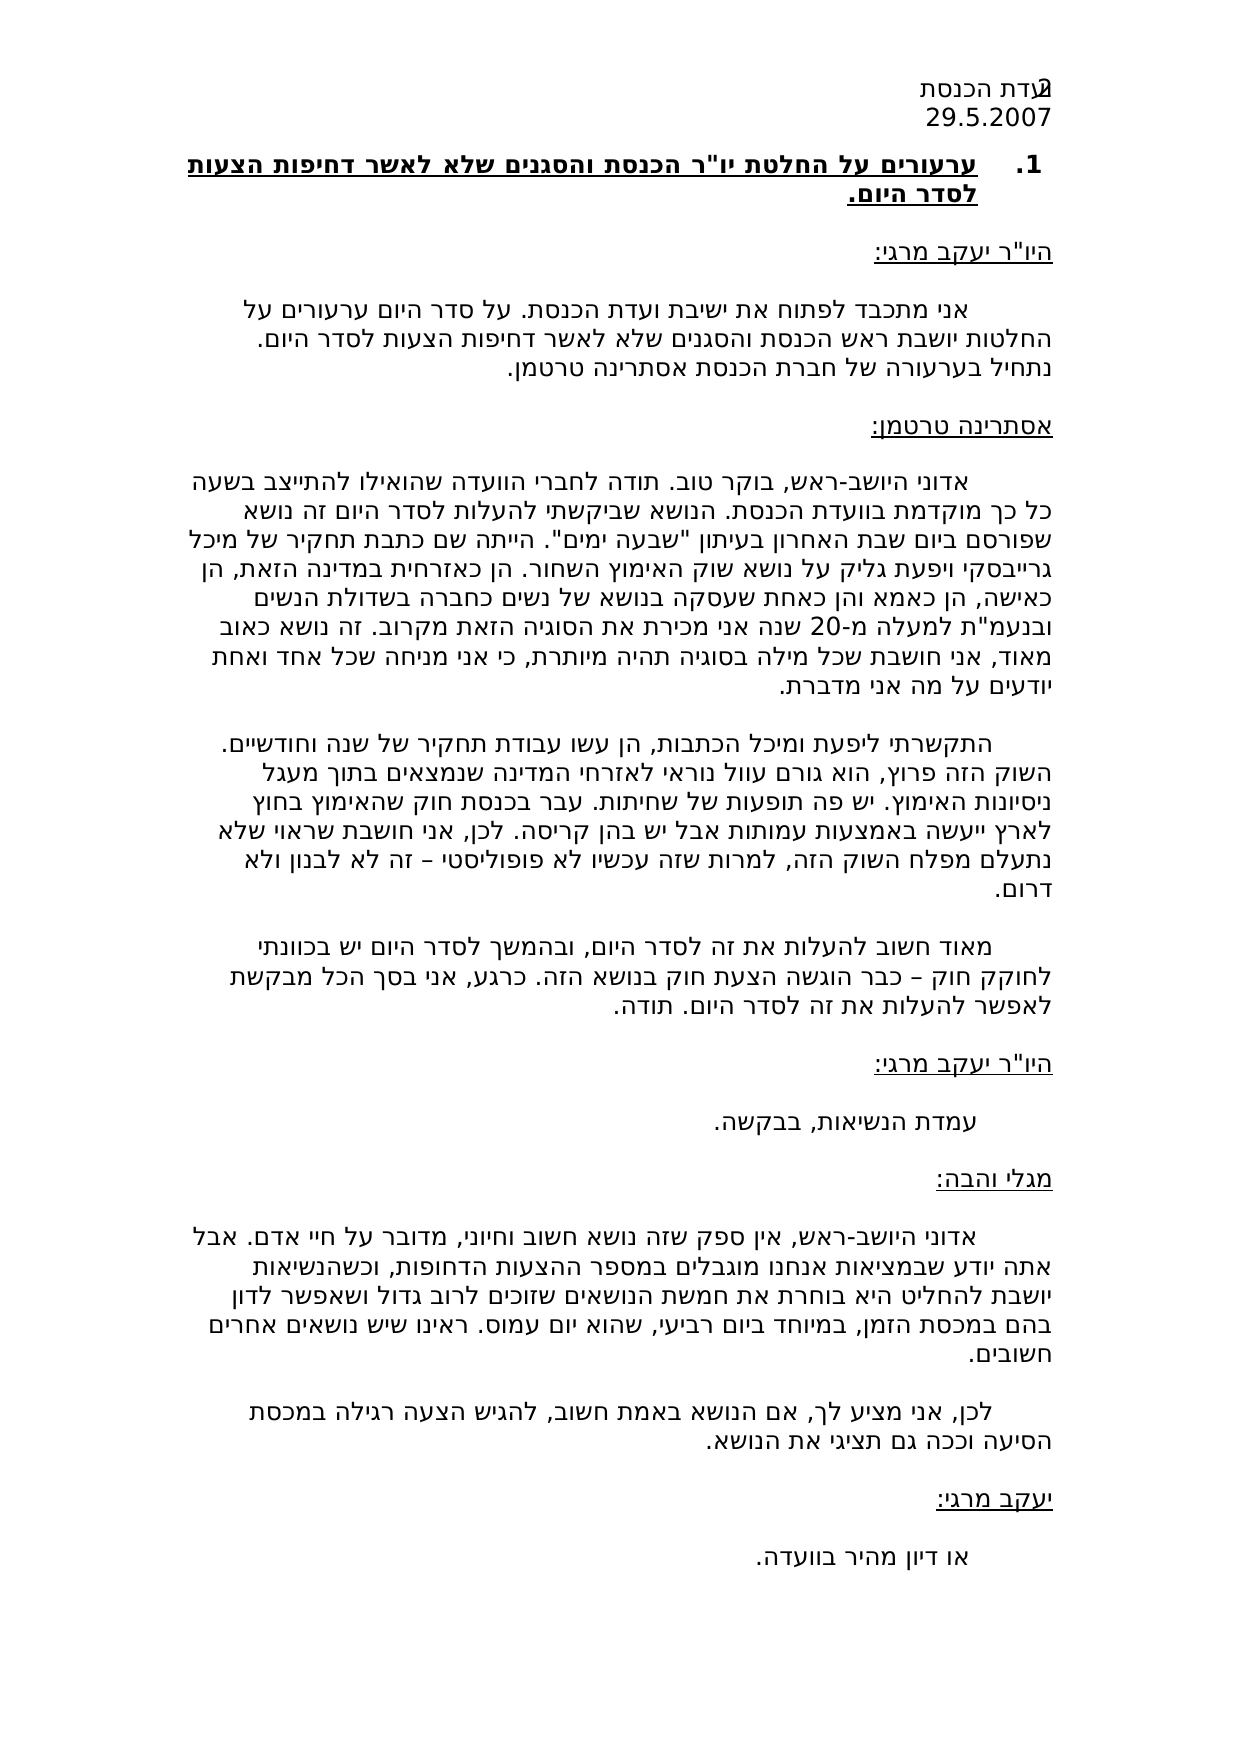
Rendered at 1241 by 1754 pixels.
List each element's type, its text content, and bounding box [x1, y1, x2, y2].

text מגלי והבה: [187, 1165, 1053, 1194]
text מאוד חשוב להעלות את זה לסדר היום, ובהמשך לסדר היום יש בכוונתי לחוקק חוק – כבר הוגשה הצעת חוק בנושא הזה. כרגע, אני בסך הכל מבקשת לאפשר להעלות את זה לסדר היום. תודה. [187, 933, 1053, 1020]
text אדוני היושב-ראש, אין ספק שזה נושא חשוב וחיוני, מדובר על חיי אדם. אבל אתה יודע שבמציאות אנחנו מוגבלים במספר ההצעות הדחופות, וכשהנשיאות יושבת להחליט היא בוחרת את חמשת הנושאים שזוכים לרוב גדול ושאפשר לדון בהם במכסת הזמן, במיוחד ביום רביעי, שהוא יום עמוס. ראינו שיש נושאים אחרים חשובים. [187, 1223, 1053, 1368]
text עמדת הנשיאות, בבקשה. [187, 1107, 1053, 1136]
text אדוני היושב-ראש, בוקר טוב. תודה לחברי הוועדה שהואילו להתייצב בשעה כל כך מוקדמת בוועדת הכנסת. הנושא שביקשתי להעלות לסדר היום זה נושא שפורסם ביום שבת האחרון בעיתון "שבעה ימים". הייתה שם כתבת תחקיר של מיכל גרייבסקי ויפעת גליק על נושא שוק האימוץ השחור. הן כאזרחית במדינה הזאת, הן כאישה, הן כאמא והן כאחת שעסקה בנושא של נשים כחברה בשדולת הנשים ובנעמ"ת למעלה מ-20 שנה אני מכירת את הסוגיה הזאת מקרוב. זה נושא כאוב מאוד, אני חושבת שכל מילה בסוגיה תהיה מיותרת, כי אני מניחה שכל אחד ואחת יודעים על מה אני מדברת. [187, 467, 1053, 700]
text אני מתכבד לפתוח את ישיבת ועדת הכנסת. על סדר היום ערעורים על החלטות יושבת ראש הכנסת והסגנים שלא לאשר דחיפות הצעות לסדר היום. נתחיל בערעורה של חברת הכנסת אסתרינה טרטמן. [187, 295, 1053, 382]
text התקשרתי ליפעת ומיכל הכתבות, הן עשו עבודת תחקיר של שנה וחודשיים. השוק הזה פרוץ, הוא גורם עוול נוראי לאזרחי המדינה שנמצאים בתוך מעגל ניסיונות האימוץ. יש פה תופעות של שחיתות. עבר בכנסת חוק שהאימוץ בחוץ לארץ ייעשה באמצעות עמותות אבל יש בהן קריסה. לכן, אני חושבת שראוי שלא נתעלם מפלח השוק הזה, למרות שזה עכשיו לא פופוליסטי – זה לא לבנון ולא דרום. [187, 729, 1053, 904]
text יעקב מרגי: [187, 1484, 1053, 1513]
text או דיון מהיר בוועדה. [187, 1542, 1053, 1571]
subtitle אסתרינה טרטמן: [187, 411, 1053, 440]
text לכן, אני מציע לך, אם הנושא באמת חשוב, להגיש הצעה רגילה במכסת הסיעה וככה גם תציגי את הנושא. [187, 1397, 1053, 1456]
text היו"ר יעקב מרגי: [187, 1049, 1053, 1078]
text היו"ר יעקב מרגי: [187, 237, 1053, 266]
list ערעורים על החלטת יו"ר הכנסת והסגנים שלא לאשר דחיפות הצעות לסדר היום. [187, 150, 1015, 208]
